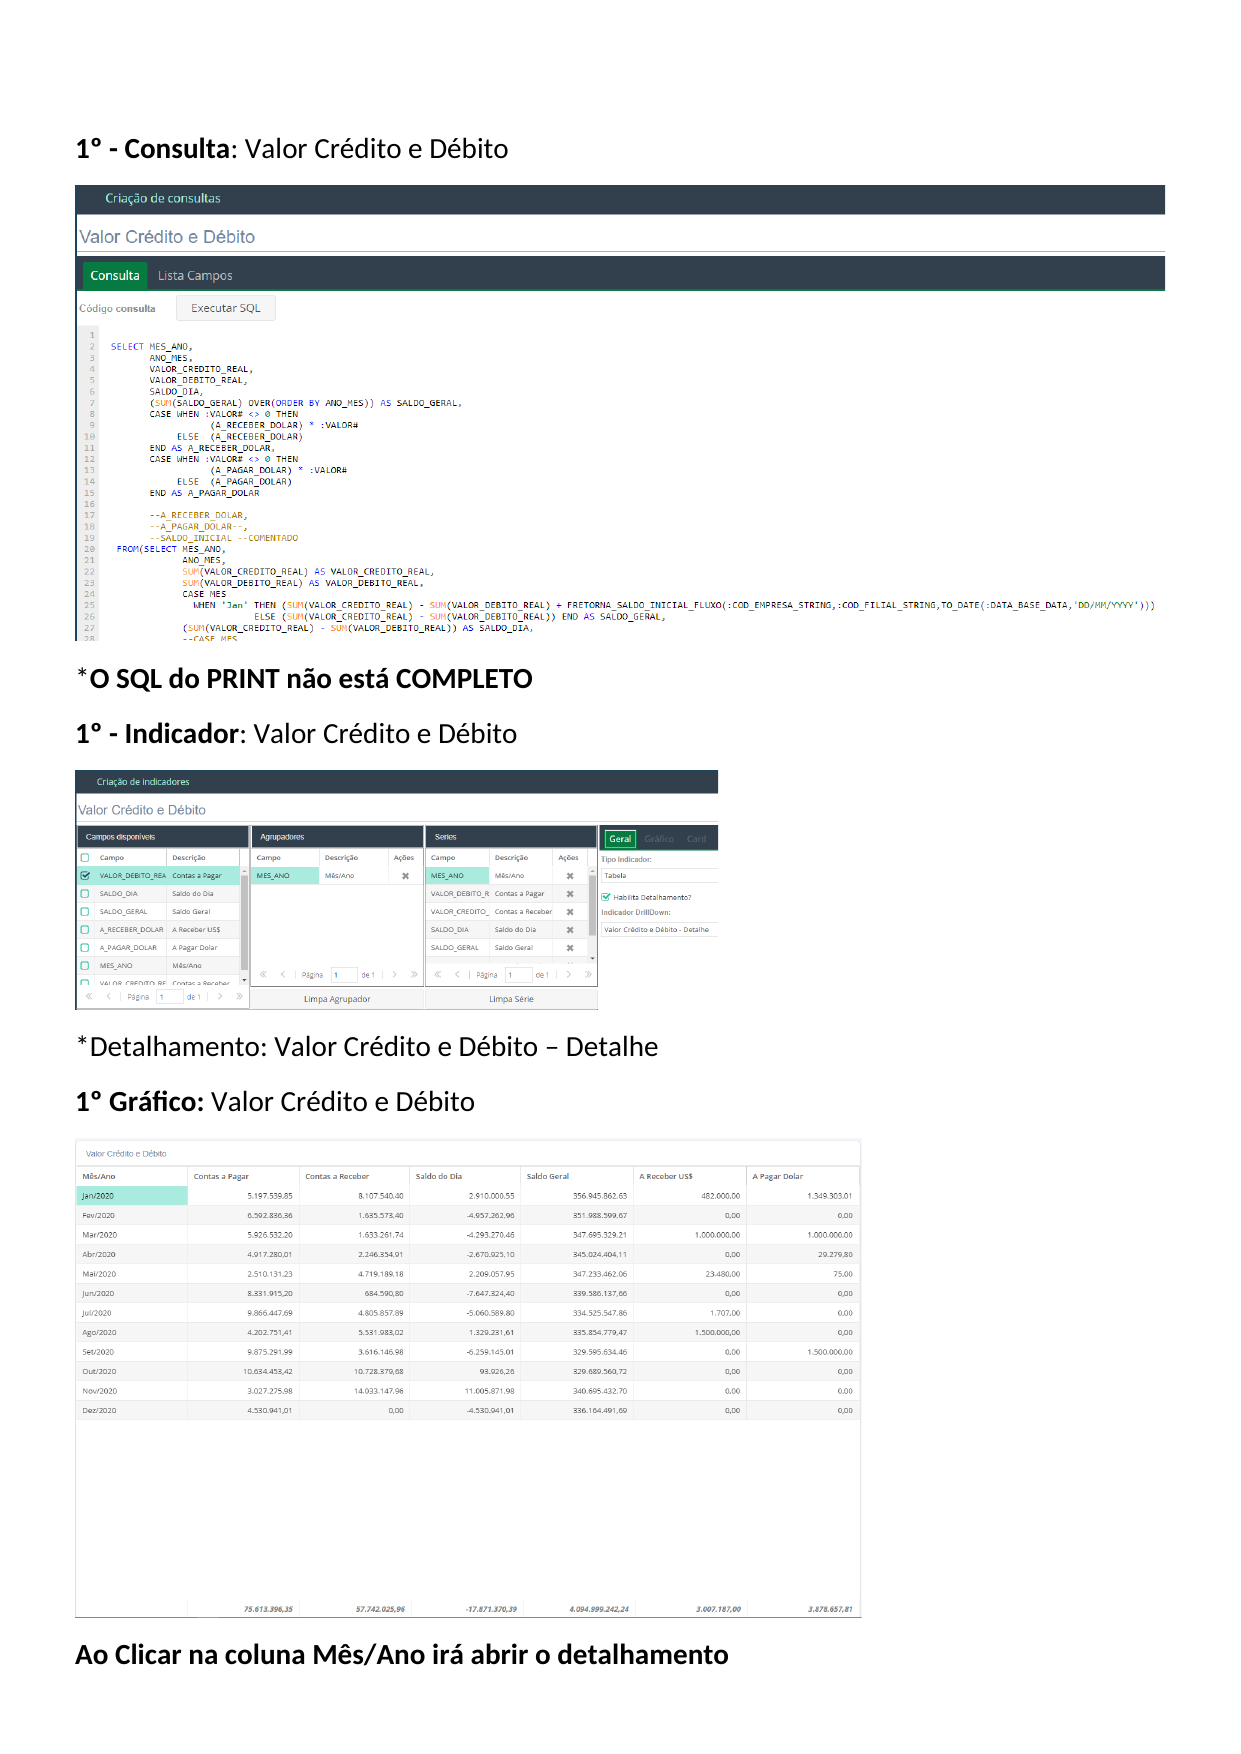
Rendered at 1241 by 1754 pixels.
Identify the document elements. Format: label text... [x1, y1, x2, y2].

text *Detalhamento: Valor Crédito e Débito – Detalhe [75, 1028, 1165, 1064]
text *O SQL do PRINT não está COMPLETO [75, 660, 1165, 696]
text 1º Gráfico: Valor Crédito e Débito [75, 1083, 1165, 1119]
text Ao Clicar na coluna Mês/Ano irá abrir o detalhamento [75, 1636, 1165, 1672]
picture [75, 1138, 862, 1618]
text 1º - Consulta: Valor Crédito e Débito [75, 130, 1165, 166]
picture [75, 770, 719, 1010]
text 1º - Indicador: Valor Crédito e Débito [75, 715, 1165, 751]
picture [75, 185, 1166, 641]
